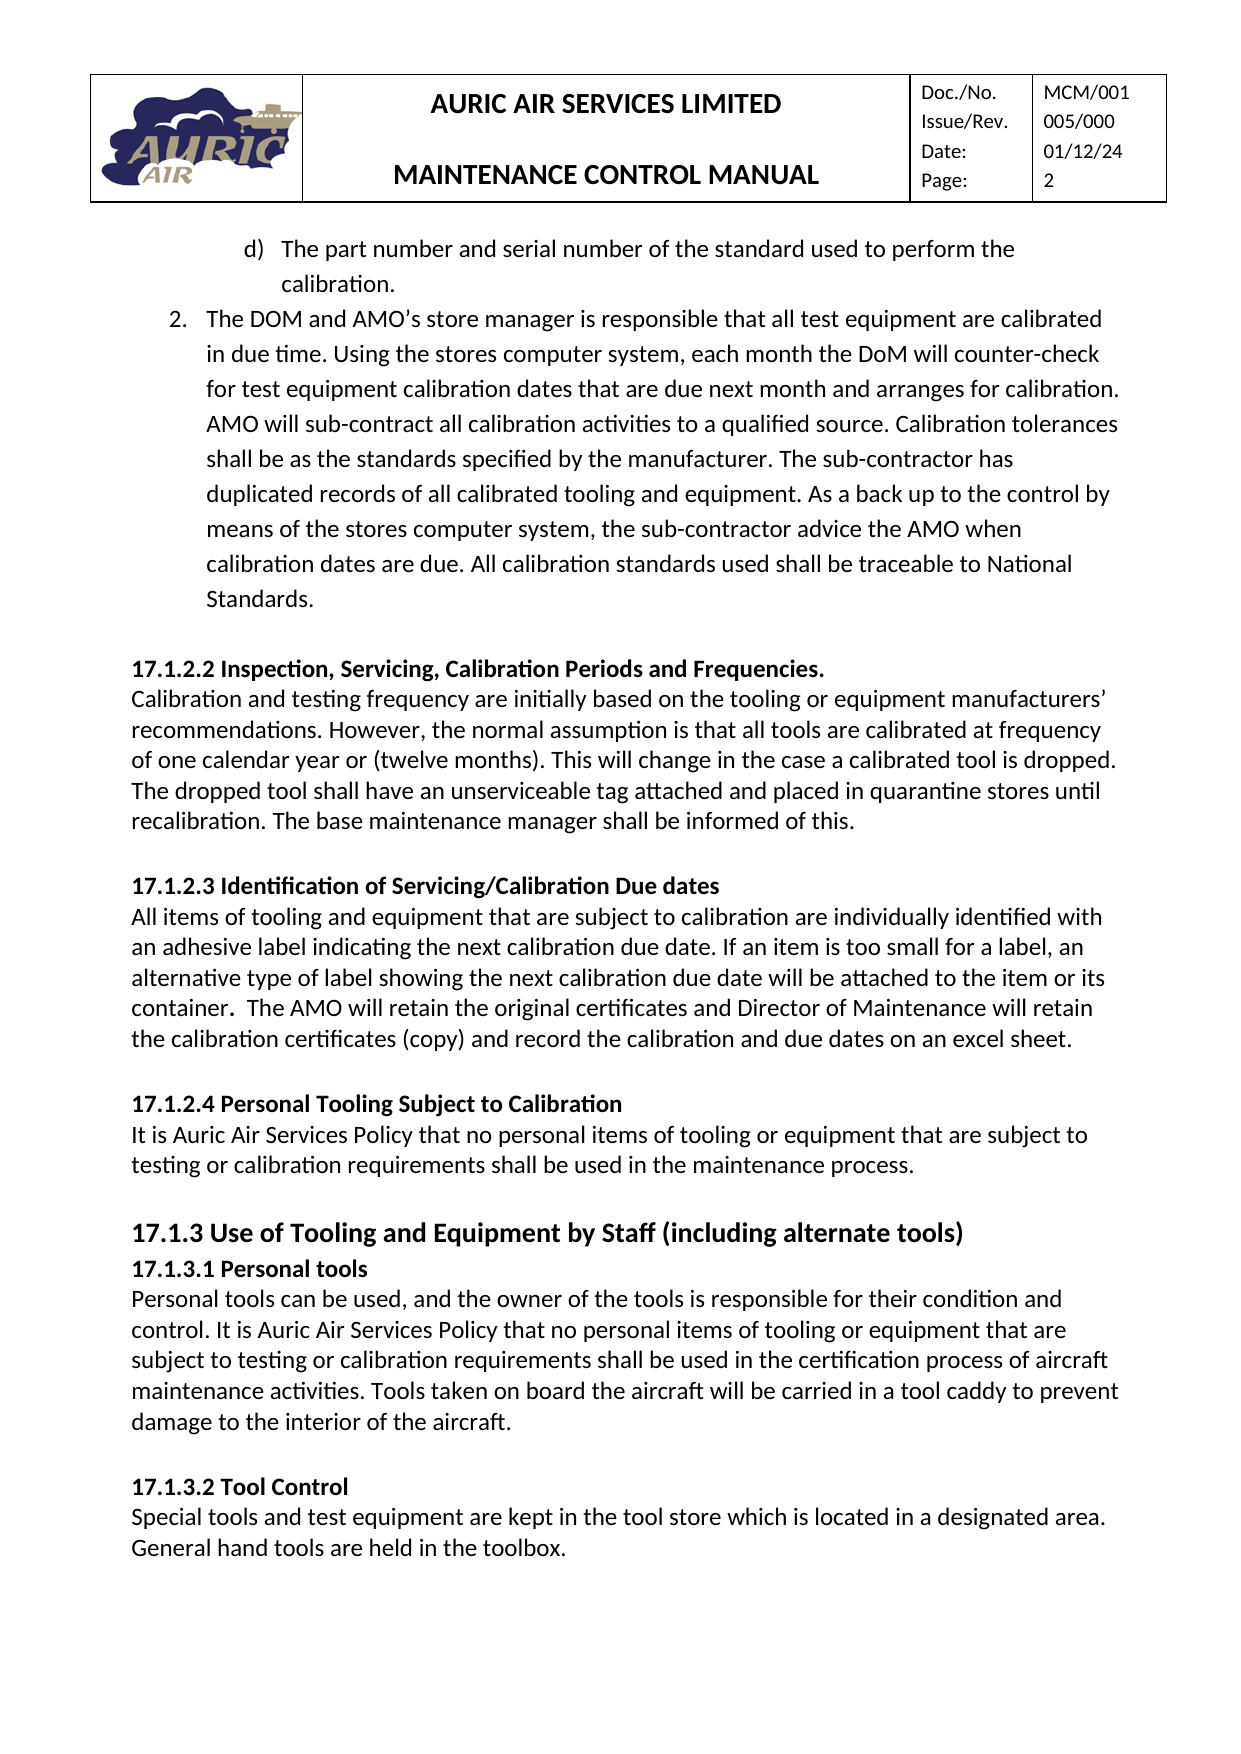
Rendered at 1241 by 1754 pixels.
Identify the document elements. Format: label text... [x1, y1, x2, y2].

text Calibration and testing frequency are initially based on the tooling or equipment manufacturers’ recommendations. However, the normal assumption is that all tools are calibrated at frequency of one calendar year or (twelve months). This will change in the case a calibrated tool is dropped. The dropped tool shall have an unserviceable tag attached and placed in quarantine stores until recalibration. The base maintenance manager shall be informed of this. [131, 683, 1125, 836]
subtitle Tool Control [131, 1471, 1125, 1501]
text It is Auric Air Services Policy that no personal items of tooling or equipment that are subject to testing or calibration requirements shall be used in the maintenance process. [131, 1119, 1125, 1180]
subtitle Personal tools [131, 1253, 1125, 1284]
subtitle Personal Tooling Subject to Calibration [131, 1088, 1125, 1119]
subtitle Identification of Servicing/Calibration Due dates [131, 871, 1125, 901]
list The part number and serial number of the standard used to perform the calibration. [244, 233, 1125, 298]
picture [99, 86, 302, 186]
text All items of tooling and equipment that are subject to calibration are individually identified with an adhesive label indicating the next calibration due date. If an item is too small for a label, an alternative type of label showing the next calibration due date will be attached to the item or its container. The AMO will retain the original certificates and Director of Maintenance will retain the calibration certificates (copy) and record the calibration and due dates on an excel sheet. [131, 901, 1125, 1054]
text Special tools and test equipment are kept in the tool store which is located in a designated area. General hand tools are held in the toolbox. [131, 1501, 1125, 1562]
subtitle Use of Tooling and Equipment by Staff (including alternate tools) [131, 1214, 1125, 1249]
list The DOM and AMO’s store manager is responsible that all test equipment are calibrated in due time. Using the stores computer system, each month the DoM will counter-check for test equipment calibration dates that are due next month and arranges for calibration. AMO will sub-contract all calibration activities to a qualified source. Calibration tolerances shall be as the standards specified by the manufacturer. The sub-contractor has duplicated records of all calibrated tooling and equipment. As a back up to the control by means of the stores computer system, the sub-contractor advice the AMO when calibration dates are due. All calibration standards used shall be traceable to National Standards. [169, 303, 1125, 613]
text Personal tools can be used, and the owner of the tools is responsible for their condition and control. It is Auric Air Services Policy that no personal items of tooling or equipment that are subject to testing or calibration requirements shall be used in the certification process of aircraft maintenance activities. Tools taken on board the aircraft will be carried in a tool caddy to prevent damage to the interior of the aircraft. [131, 1284, 1125, 1436]
subtitle Inspection, Servicing, Calibration Periods and Frequencies. [131, 653, 1125, 683]
